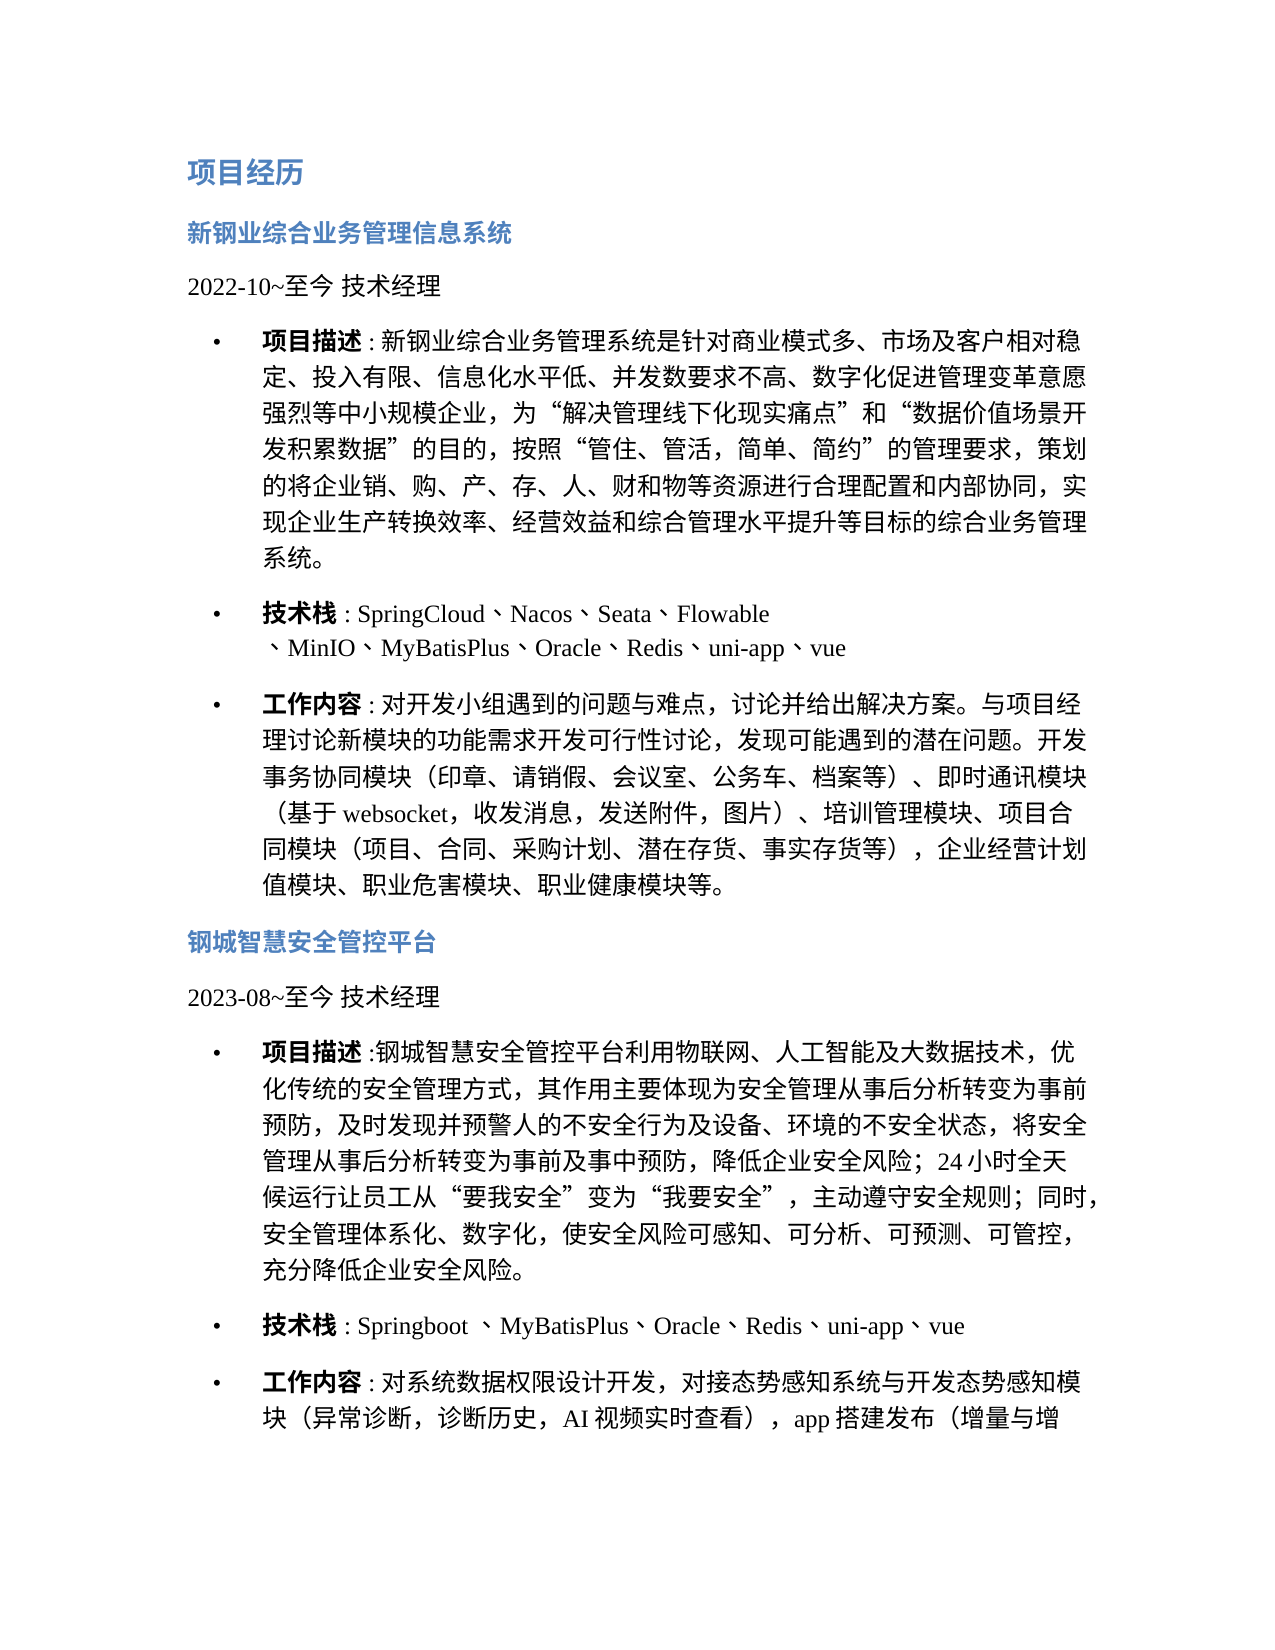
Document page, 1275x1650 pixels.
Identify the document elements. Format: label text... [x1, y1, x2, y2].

subtitle 钢城智慧安全管控平台 [187, 923, 1087, 959]
subtitle 新钢业综合业务管理信息系统 [187, 213, 1087, 249]
list 工作内容 : 对系统数据权限设计开发，对接态势感知系统与开发态势感知模块（异常诊断，诊断历史，AI视频实时查看），app搭建发布（增量与增包），高危作业分布麻点图模块，检查任务模块（任务检查，指派，完成，转隐患），培训考试模块（题库，组卷，考试）等 [212, 1362, 1087, 1435]
subtitle 项目经历 [187, 150, 1087, 192]
list 技术栈 : SpringCloud、Nacos、Seata、Flowable 、MinIO、MyBatisPlus、Oracle、Redis、uni-app、vue [212, 596, 1087, 664]
list 项目描述 :钢城智慧安全管控平台利用物联网、人工智能及大数据技术，优化传统的安全管理方式，其作用主要体现为安全管理从事后分析转变为事前预防，及时发现并预警人的不安全行为及设备、环境的不安全状态，将安全管理从事后分析转变为事前及事中预防，降低企业安全风险；24小时全天候运行让员工从“要我安全”变为“我要安全”，主动遵守安全规则；同时，安全管理体系化、数字化，使安全风险可感知、可分析、可预测、可管控，充分降低企业安全风险。 [212, 1033, 1087, 1287]
list 项目描述 : 新钢业综合业务管理系统是针对商业模式多、市场及客户相对稳定、投入有限、信息化水平低、并发数要求不高、数字化促进管理变革意愿强烈等中小规模企业，为“解决管理线下化现实痛点”和“数据价值场景开发积累数据”的目的，按照“管住、管活，简单、简约”的管理要求，策划的将企业销、购、产、存、人、财和物等资源进行合理配置和内部协同，实现企业生产转换效率、经营效益和综合管理水平提升等目标的综合业务管理系统。 [212, 321, 1087, 575]
list 技术栈 : Springboot 、MyBatisPlus、Oracle、Redis、uni-app、vue [212, 1307, 1087, 1341]
text 2023-08~至今 技术经理 [187, 978, 1087, 1014]
list 工作内容 : 对开发小组遇到的问题与难点，讨论并给出解决方案。与项目经理讨论新模块的功能需求开发可行性讨论，发现可能遇到的潜在问题。开发事务协同模块（印章、请销假、会议室、公务车、档案等）、即时通讯模块（基于websocket，收发消息，发送附件，图片）、培训管理模块、项目合同模块（项目、合同、采购计划、潜在存货、事实存货等），企业经营计划值模块、职业危害模块、职业健康模块等。 [212, 684, 1087, 902]
text 2022-10~至今 技术经理 [187, 268, 1087, 302]
